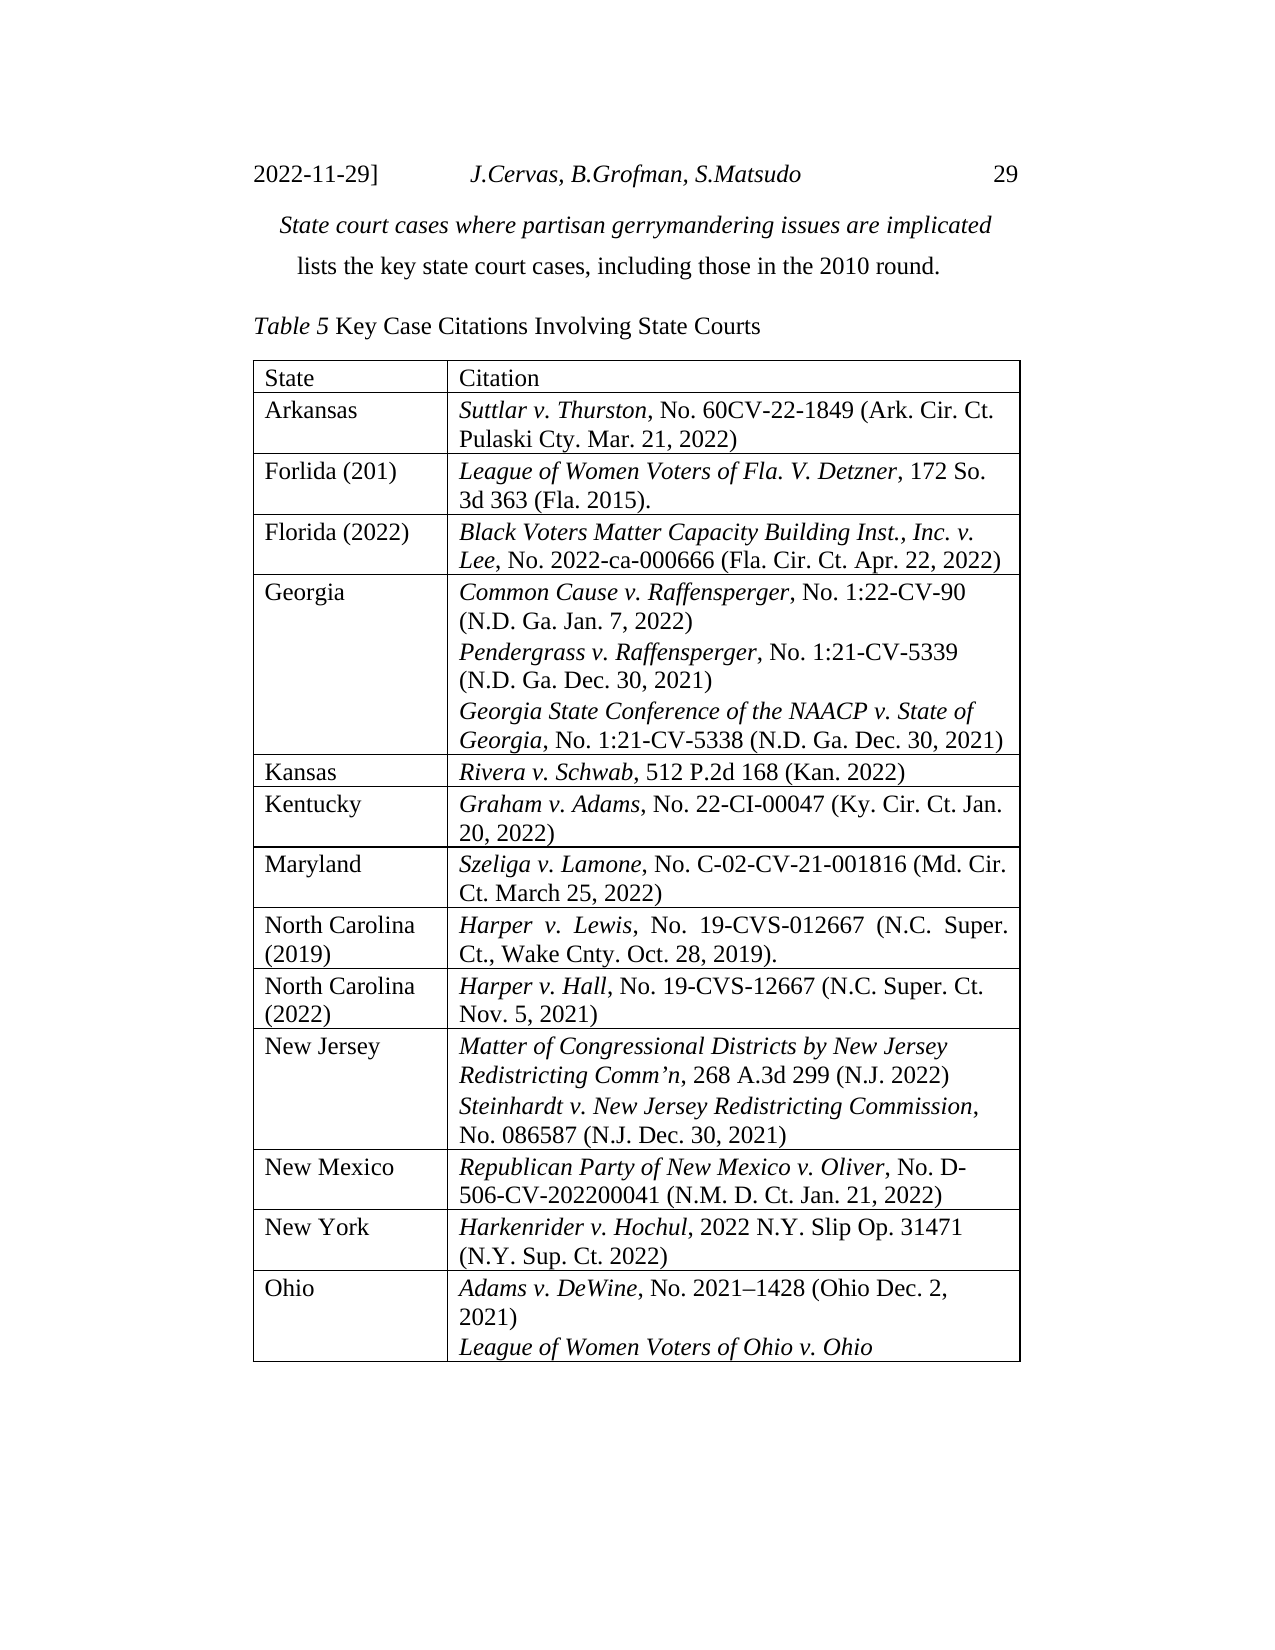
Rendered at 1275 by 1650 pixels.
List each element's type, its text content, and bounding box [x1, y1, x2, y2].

table_cell Common Cause v. Raffensperger, No. 1:22-CV-90 (N.D. Ga. Jan. 7, 2022) Pendergrass v. Raffensperger, No. 1:21-CV-5339 (N.D. Ga. Dec. 30, 2021) Georgia State Conference of the NAACP v. State of Georgia, No. 1:21-CV-5338 (N.D. Ga. Dec. 30, 2021) [448, 575, 1019, 754]
table_cell Suttlar v. Thurston, No. 60CV-22-1849 (Ark. Cir. Ct. Pulaski Cty. Mar. 21, 2022) [448, 393, 1019, 453]
table_cell Kentucky [254, 787, 447, 846]
table_cell Ohio [254, 1271, 447, 1361]
table_cell Florida (2022) [254, 515, 447, 574]
table_cell Republican Party of New Mexico v. Oliver, No. D-506-CV-202200041 (N.M. D. Ct. Jan. 21, 2022) [448, 1150, 1019, 1209]
table_cell Forlida (201) [254, 454, 447, 513]
table_header State [254, 361, 447, 392]
table_cell Graham v. Adams, No. 22-CI-00047 (Ky. Cir. Ct. Jan. 20, 2022) [448, 787, 1019, 846]
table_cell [448, 1271, 1019, 1361]
table_cell Harper v. Hall, No. 19-CVS-12667 (N.C. Super. Ct. Nov. 5, 2021) [448, 969, 1019, 1028]
table_cell Rivera v. Schwab, 512 P.2d 168 (Kan. 2022) [448, 755, 1019, 786]
table_cell New Jersey [254, 1029, 447, 1148]
table_cell Arkansas [254, 393, 447, 453]
table_cell North Carolina (2022) [254, 969, 447, 1028]
table_cell League of Women Voters of Fla. V. Detzner, 172 So. 3d 363 (Fla. 2015). [448, 454, 1019, 513]
table_cell Harkenrider v. Hochul, 2022 N.Y. Slip Op. 31471 (N.Y. Sup. Ct. 2022) [448, 1210, 1019, 1270]
table_cell New Mexico [254, 1150, 447, 1209]
table_cell Matter of Congressional Districts by New Jersey Redistricting Comm’n, 268 A.3d 299 (N.J. 2022) Steinhardt v. New Jersey Redistricting Commission, No. 086587 (N.J. Dec. 30, 2021) [448, 1029, 1019, 1148]
table_cell Maryland [254, 848, 447, 907]
table_cell Harper v. Lewis, No. 19-CVS-012667 (N.C. Super. Ct., Wake Cnty. Oct. 28, 2019). [448, 908, 1019, 968]
subtitle State court cases where partisan gerrymandering issues are implicated [253, 210, 1020, 239]
table_cell Black Voters Matter Capacity Building Inst., Inc. v. Lee, No. 2022-ca-000666 (Fla. Cir. Ct. Apr. 22, 2022) [448, 515, 1019, 574]
table_cell North Carolina (2019) [254, 908, 447, 968]
table_cell Georgia [254, 575, 447, 754]
table_cell Szeliga v. Lamone, No. C-02-CV-21-001816 (Md. Cir. Ct. March 25, 2022) [448, 848, 1019, 907]
text Table 5 lists the key state court cases, including those in the 2010 round. [253, 251, 1020, 280]
table_header Citation [448, 361, 1019, 392]
table_cell New York [254, 1210, 447, 1270]
table_cell Kansas [254, 755, 447, 786]
